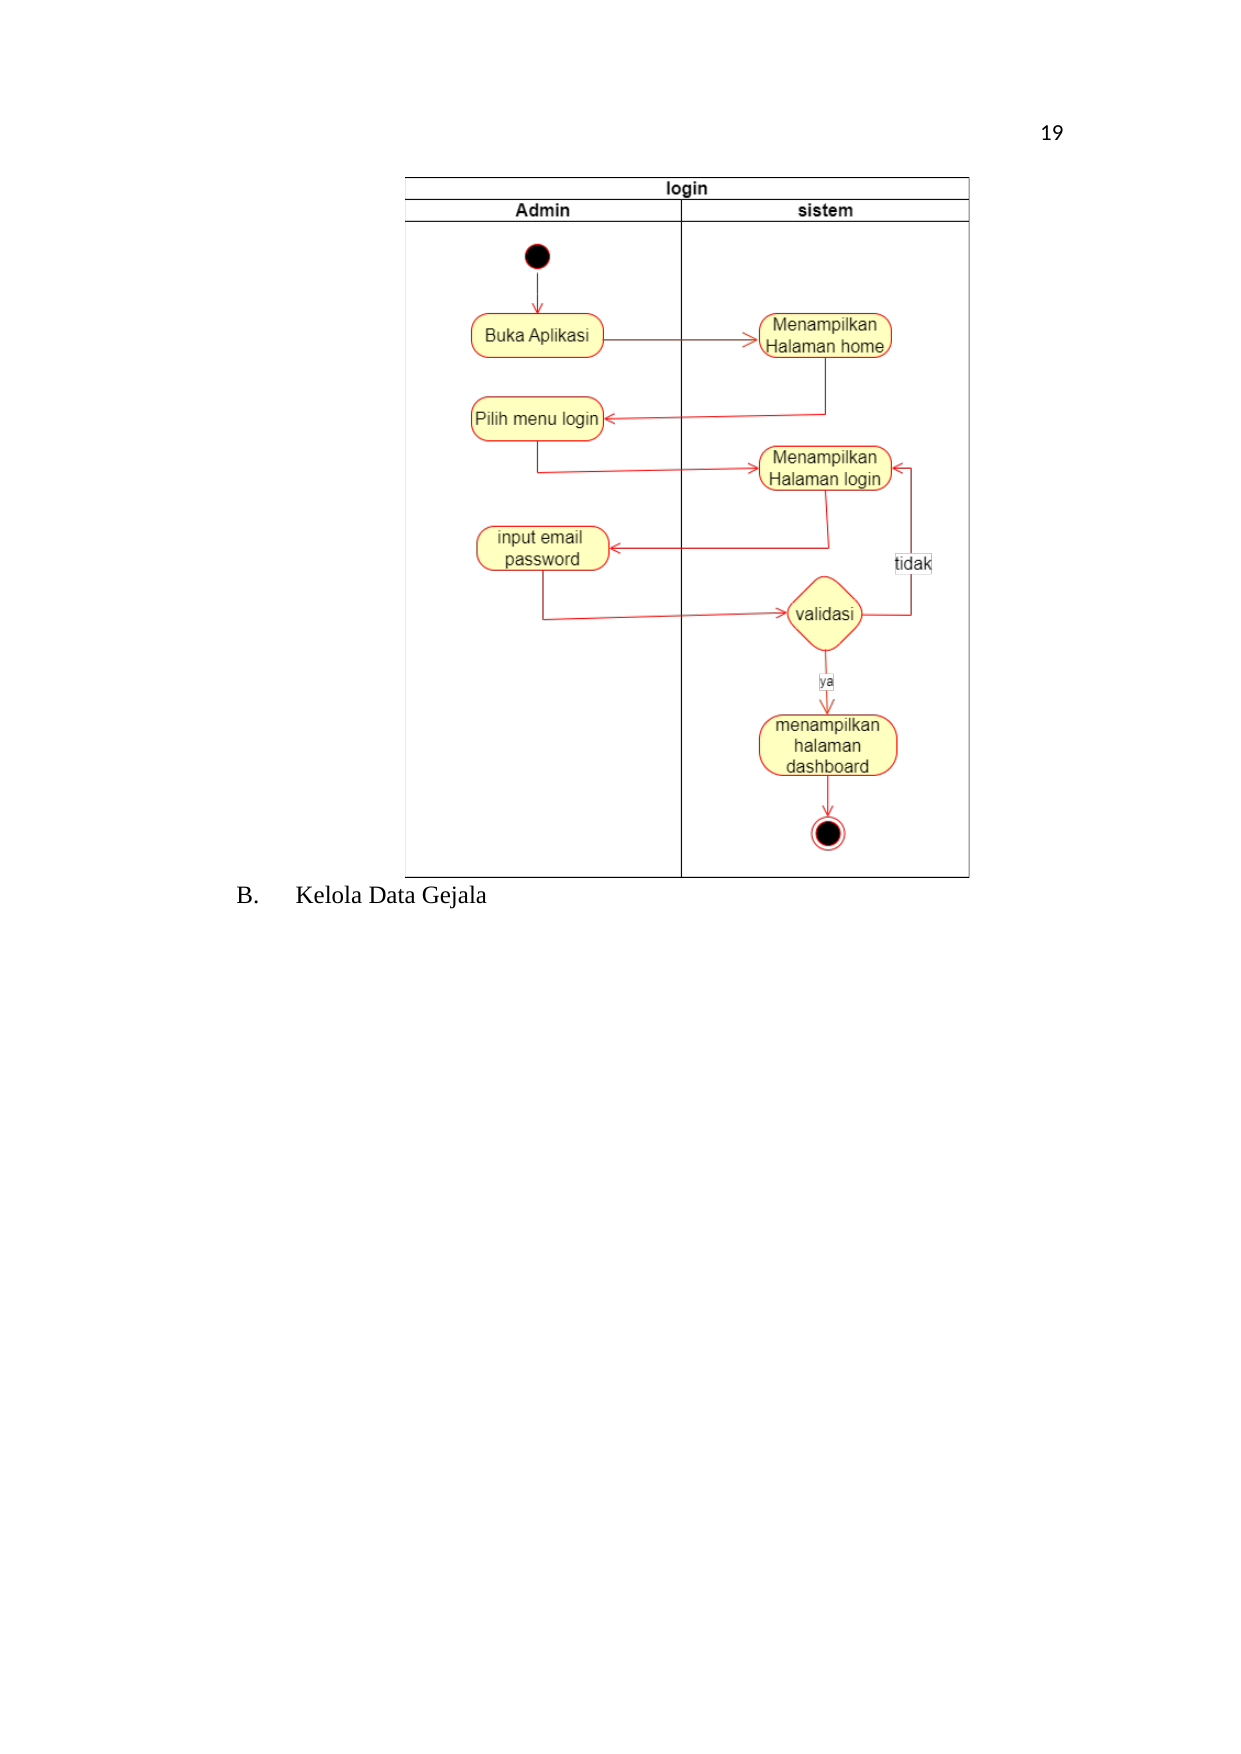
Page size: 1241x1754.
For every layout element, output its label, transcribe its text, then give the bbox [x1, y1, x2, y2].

list Kelola Data Gejala [236, 880, 1063, 909]
picture [405, 177, 970, 878]
